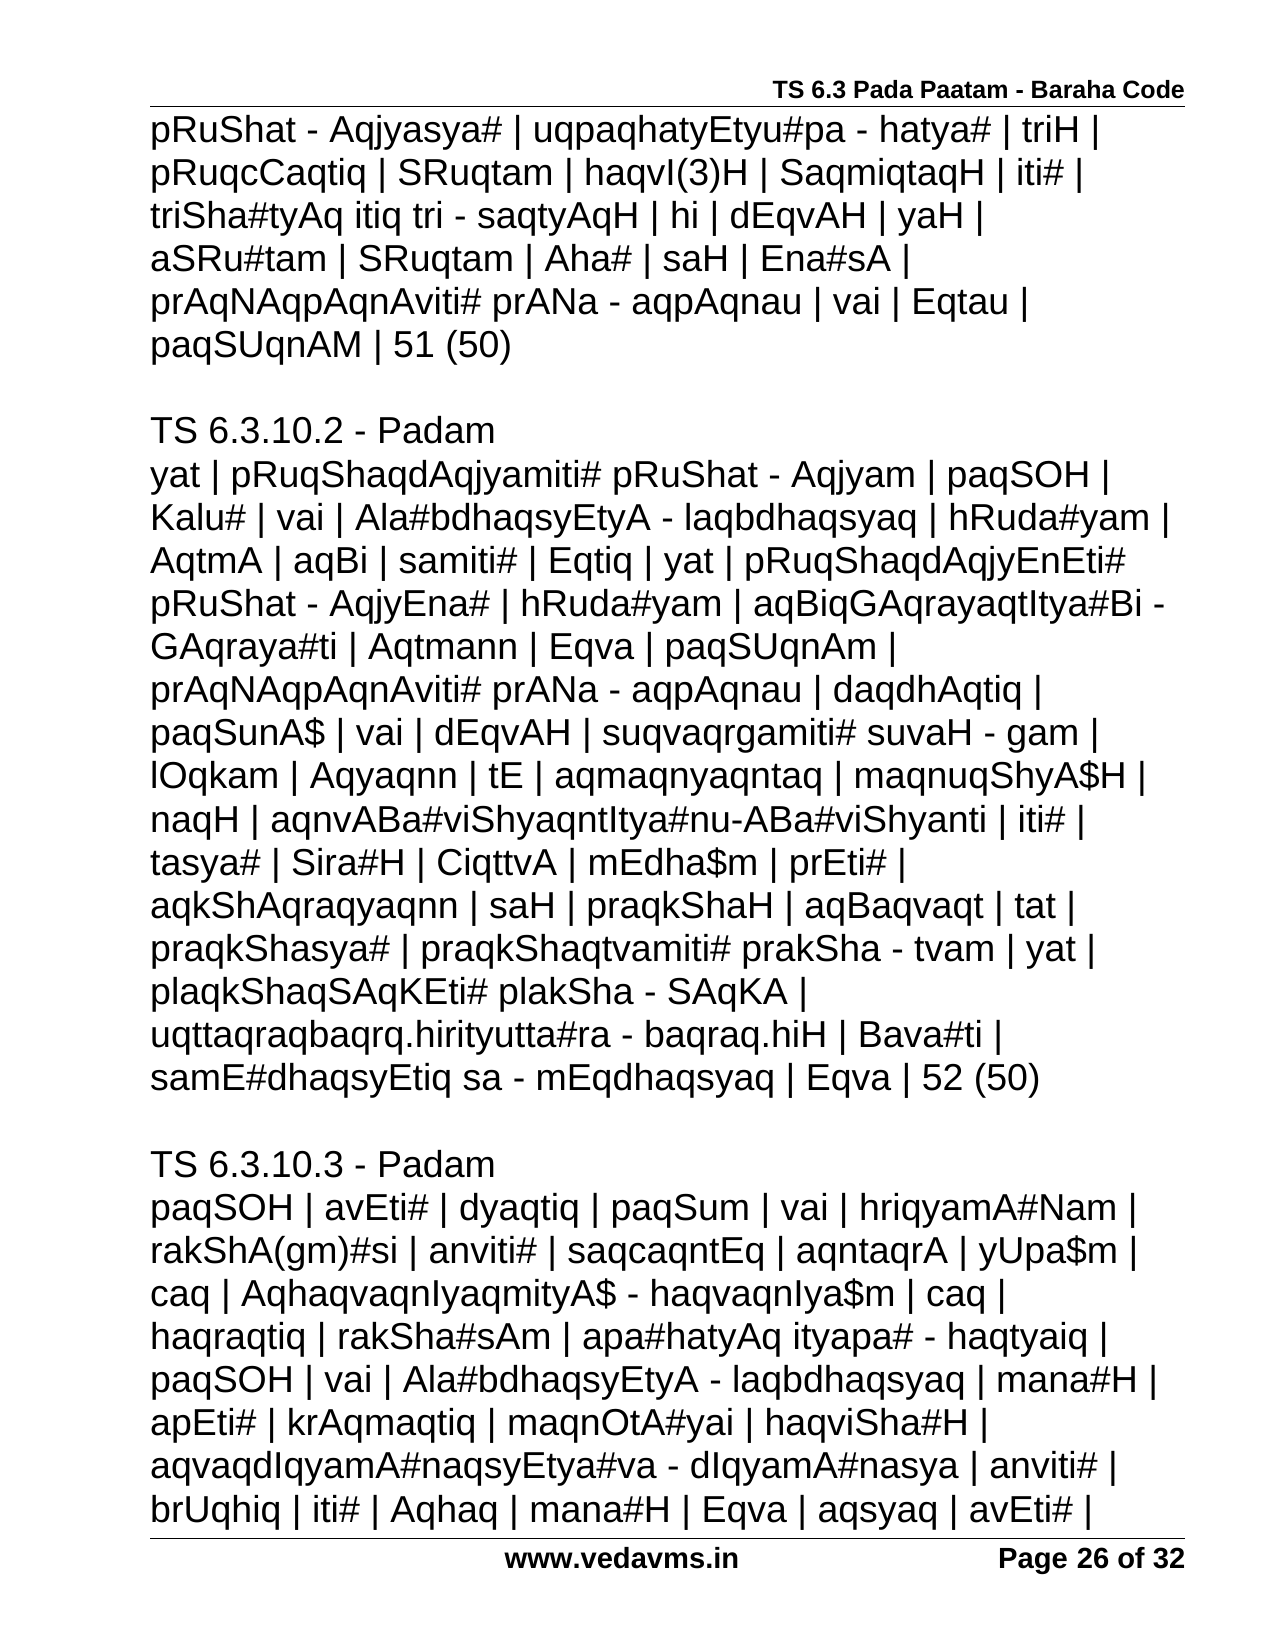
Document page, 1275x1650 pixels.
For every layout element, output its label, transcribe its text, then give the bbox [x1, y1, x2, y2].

text yat | pRuqShaqdAqjyamiti# pRuShat - Aqjyam | paqSOH | Kalu# | vai | Ala#bdhaqsyEtyA - laqbdhaqsyaq | hRuda#yam | AqtmA | aqBi | samiti# | Eqtiq | yat | pRuqShaqdAqjyEnEti# pRuShat - AqjyEna# | hRuda#yam | aqBiqGAqrayaqtItya#Bi - GAqraya#ti | Aqtmann | Eqva | paqSUqnAm | prAqNAqpAqnAviti# prANa - aqpAqnau | daqdhAqtiq | paqSunA$ | vai | dEqvAH | suqvaqrgamiti# suvaH - gam | lOqkam | Aqyaqnn | tE | aqmaqnyaqntaq | maqnuqShyA$H | naqH | aqnvABa#viShyaqntItya#nu-ABa#viShyanti | iti# | tasya# | Sira#H | CiqttvA | mEdha$m | prEti# | aqkShAqraqyaqnn | saH | praqkShaH | aqBaqvaqt | tat | praqkShasya# | praqkShaqtvamiti# prakSha - tvam | yat | plaqkShaqSAqKEti# plakSha - SAqKA | uqttaqraqbaqrq.hirityutta#ra - baqraq.hiH | Bava#ti | samE#dhaqsyEtiq sa - mEqdhaqsyaq | Eqva | 52 (50) [150, 452, 1185, 1099]
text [150, 1185, 1185, 1530]
text TS 6.3.10.2 - Padam [150, 409, 1185, 452]
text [150, 107, 1185, 366]
text TS 6.3.10.3 - Padam [150, 1142, 1185, 1185]
